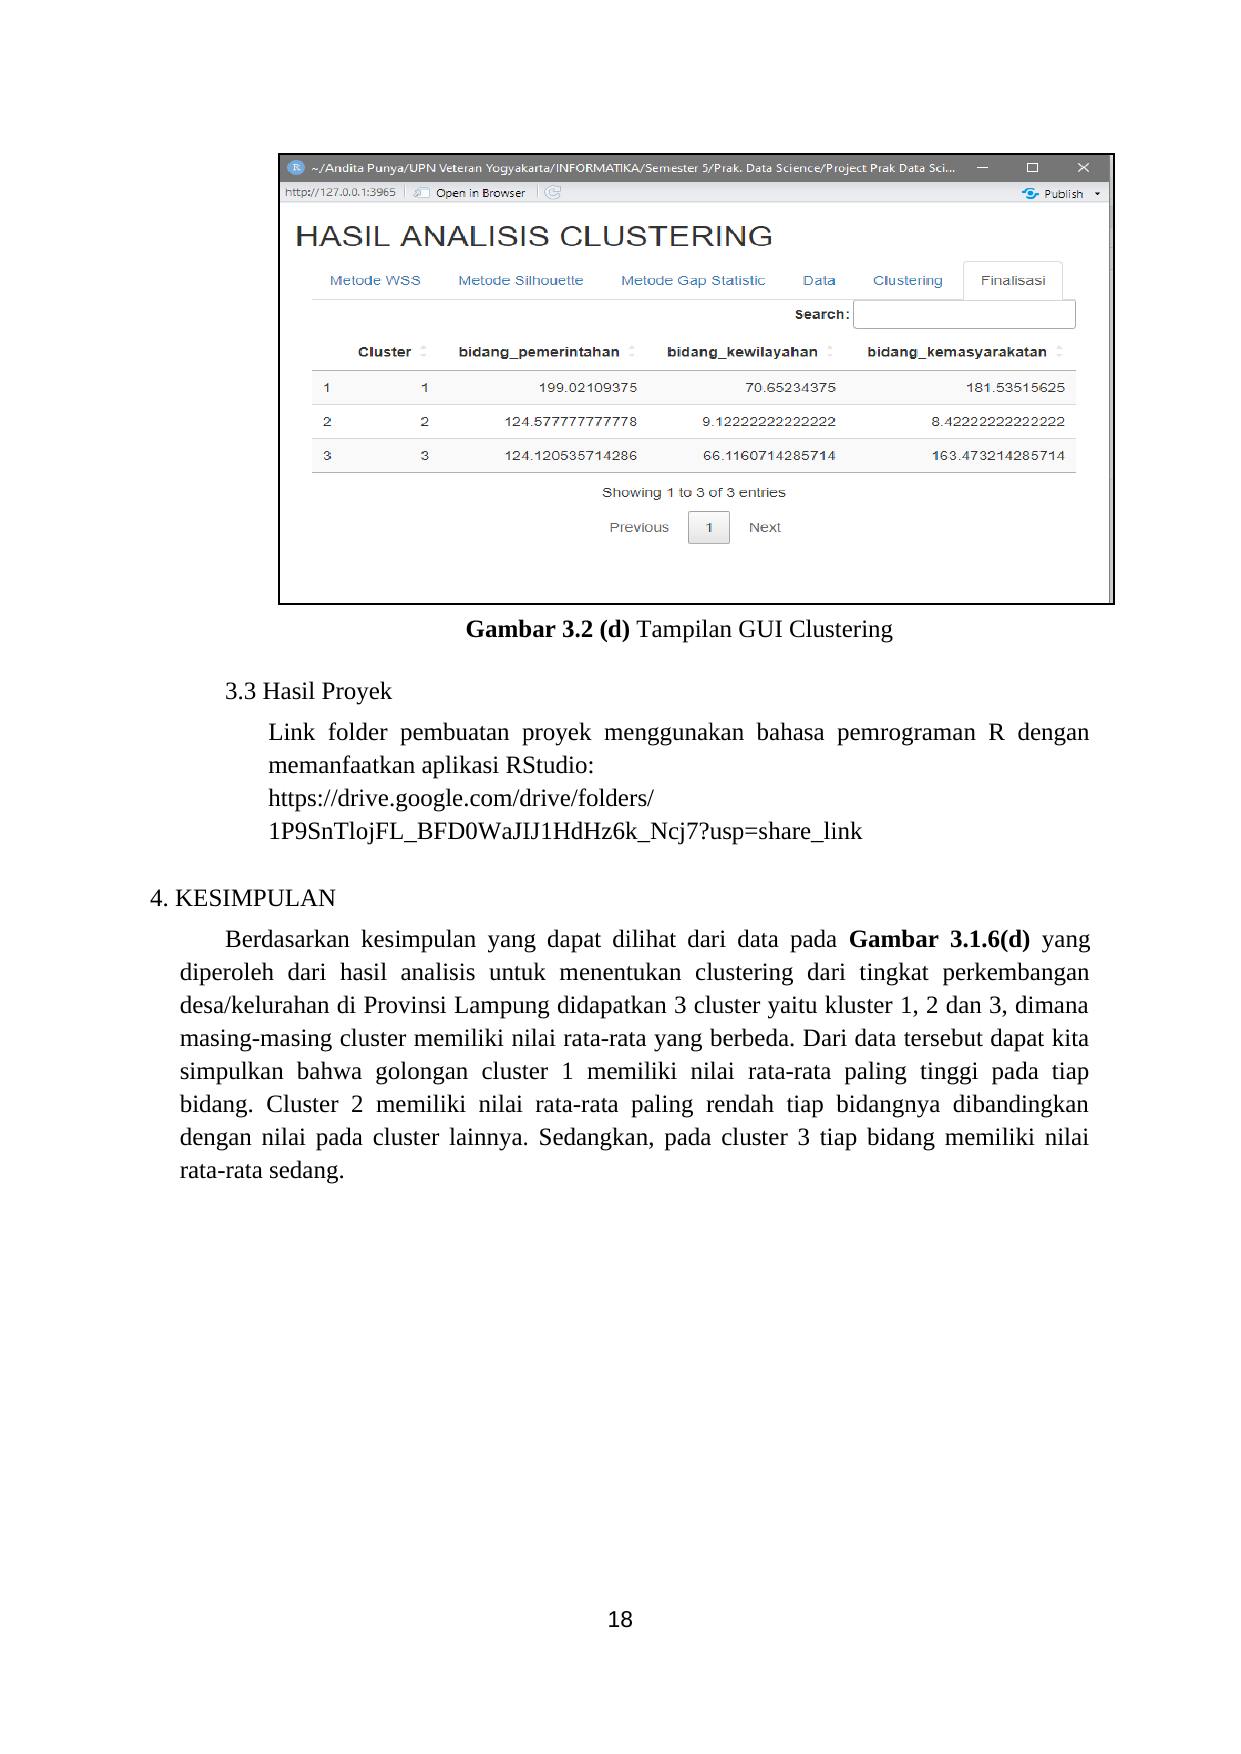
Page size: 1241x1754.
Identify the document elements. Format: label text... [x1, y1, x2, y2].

subtitle 3.3 Hasil Proyek [150, 676, 1090, 704]
subtitle 4. KESIMPULAN [150, 883, 1090, 911]
text Link folder pembuatan proyek menggunakan bahasa pemrograman R dengan memanfaatkan aplikasi RStudio: [268, 717, 1090, 779]
picture [280, 155, 1113, 603]
text Berdasarkan kesimpulan yang dapat dilihat dari data pada Gambar 3.1.6(d) yang diperoleh dari hasil analisis untuk menentukan clustering dari tingkat perkembangan desa/kelurahan di Provinsi Lampung didapatkan 3 cluster yaitu kluster 1, 2 dan 3, dimana masing-masing cluster memiliki nilai rata-rata yang berbeda. Dari data tersebut dapat kita simpulkan bahwa golongan cluster 1 memiliki nilai rata-rata paling tinggi pada tiap bidang. Cluster 2 memiliki nilai rata-rata paling rendah tiap bidangnya dibandingkan dengan nilai pada cluster lainnya. Sedangkan, pada cluster 3 tiap bidang memiliki nilai rata-rata sedang. [179, 924, 1090, 1184]
text https://drive.google.com/drive/folders/1P9SnTlojFL_BFD0WaJIJ1HdHz6k_Ncj7?usp=share_link [268, 783, 1090, 845]
